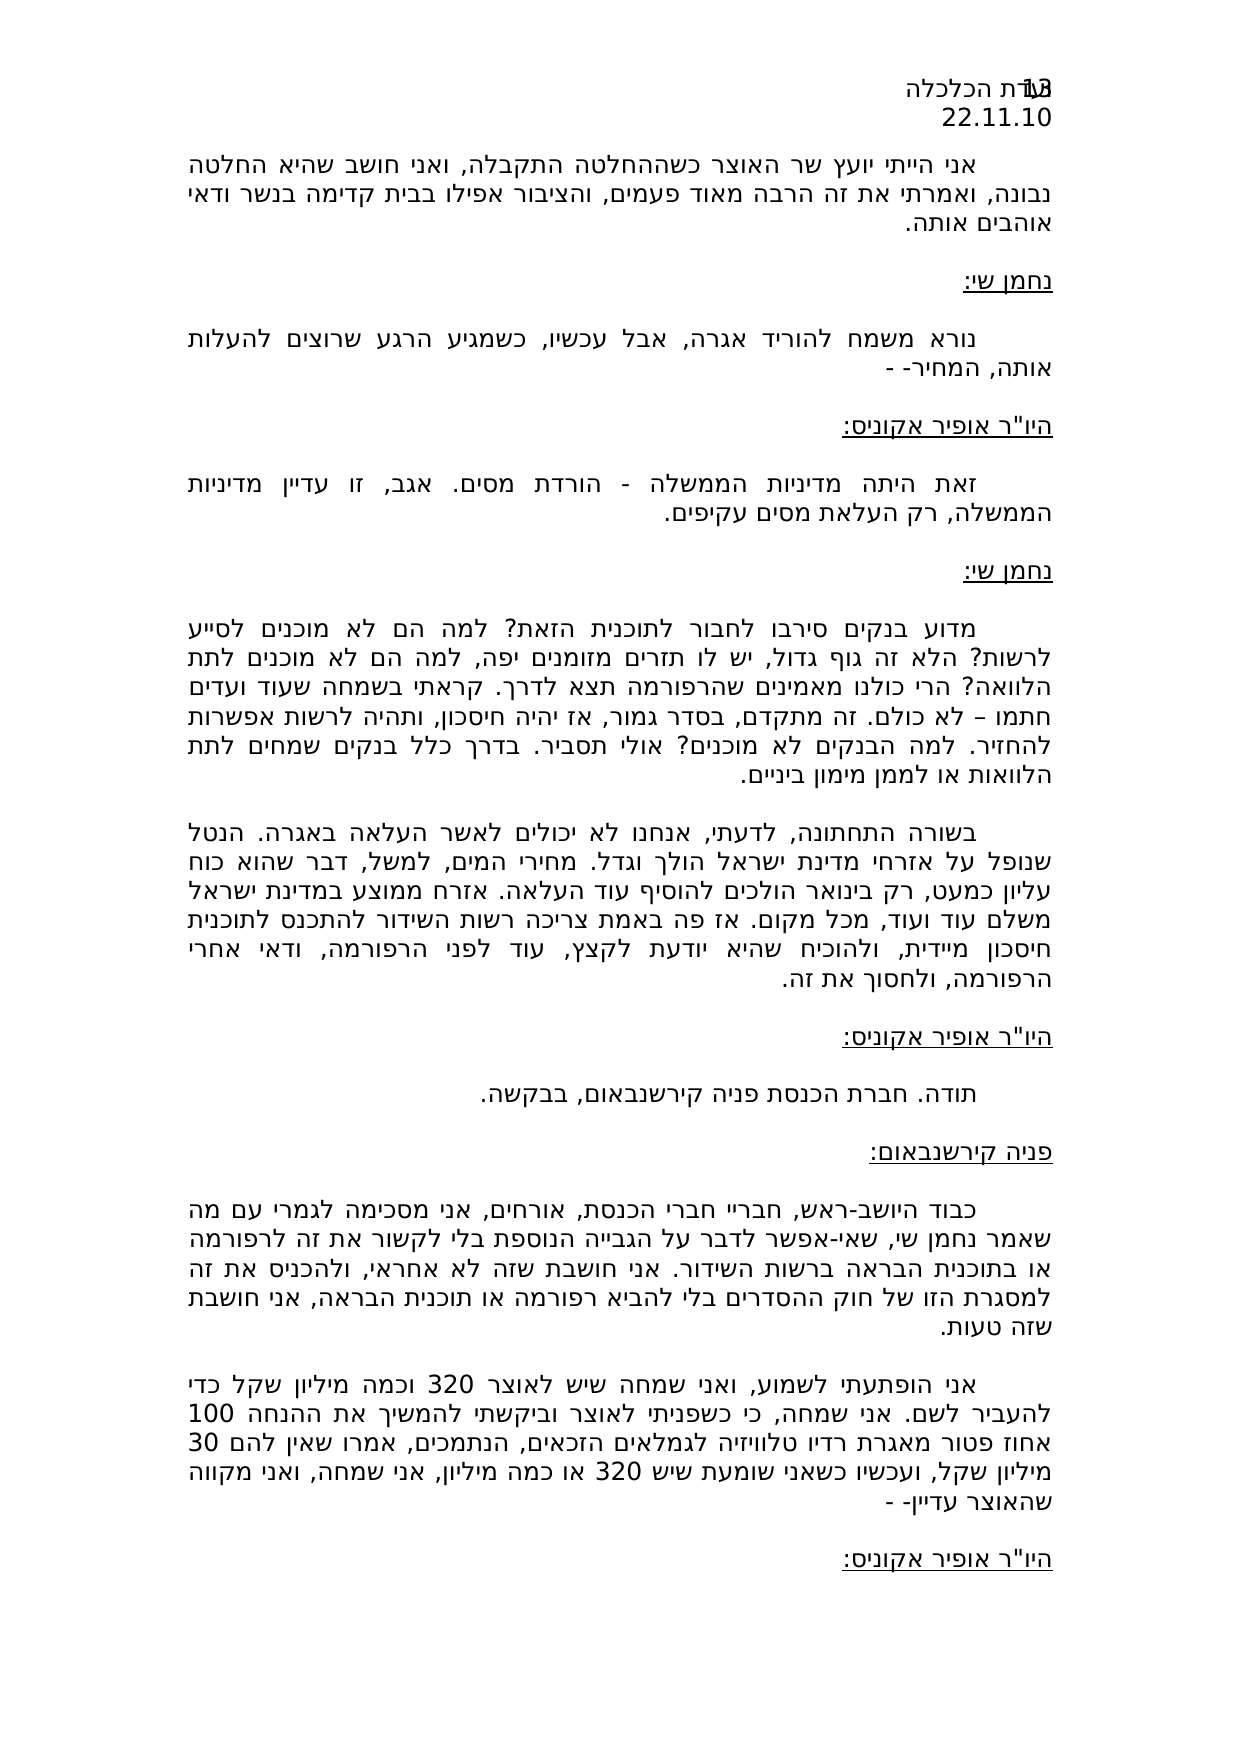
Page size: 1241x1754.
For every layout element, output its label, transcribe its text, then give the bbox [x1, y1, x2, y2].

text כבוד היושב-ראש, חבריי חברי הכנסת, אורחים, אני מסכימה לגמרי עם מה שאמר נחמן שי, שאי-אפשר לדבר על הגבייה הנוספת בלי לקשור את זה לרפורמה או בתוכנית הבראה ברשות השידור. אני חושבת שזה לא אחראי, ולהכניס את זה למסגרת הזו של חוק ההסדרים בלי להביא רפורמה או תוכנית הבראה, אני חושבת שזה טעות. [187, 1195, 1053, 1341]
text היו"ר אופיר אקוניס: [187, 1544, 1053, 1574]
text היו"ר אופיר אקוניס: [187, 411, 1053, 440]
text נחמן שי: [187, 556, 1053, 585]
text נחמן שי: [187, 266, 1053, 295]
text בשורה התחתונה, לדעתי, אנחנו לא יכולים לאשר העלאה באגרה. הנטל שנופל על אזרחי מדינת ישראל הולך וגדל. מחירי המים, למשל, דבר שהוא כוח עליון כמעט, רק בינואר הולכים להוסיף עוד העלאה. אזרח ממוצע במדינת ישראל משלם עוד ועוד, מכל מקום. אז פה באמת צריכה רשות השידור להתכנס לתוכנית חיסכון מיידית, ולהוכיח שהיא יודעת לקצץ, עוד לפני הרפורמה, ודאי אחרי הרפורמה, ולחסוך את זה. [187, 818, 1053, 993]
text אני הופתעתי לשמוע, ואני שמחה שיש לאוצר 320 וכמה מיליון שקל כדי להעביר לשם. אני שמחה, כי כשפניתי לאוצר וביקשתי להמשיך את ההנחה 100 אחוז פטור מאגרת רדיו טלוויזיה לגמלאים הזכאים, הנתמכים, אמרו שאין להם 30 מיליון שקל, ועכשיו כשאני שומעת שיש 320 או כמה מיליון, אני שמחה, ואני מקווה שהאוצר עדיין- - [187, 1370, 1053, 1516]
text תודה. חברת הכנסת פניה קירשנבאום, בבקשה. [187, 1079, 1053, 1109]
text פניה קירשנבאום: [187, 1137, 1053, 1167]
text זאת היתה מדיניות הממשלה - הורדת מסים. אגב, זו עדיין מדיניות הממשלה, רק העלאת מסים עקיפים. [187, 469, 1053, 527]
text מדוע בנקים סירבו לחבור לתוכנית הזאת? למה הם לא מוכנים לסייע לרשות? הלא זה גוף גדול, יש לו תזרים מזומנים יפה, למה הם לא מוכנים לתת הלוואה? הרי כולנו מאמינים שהרפורמה תצא לדרך. קראתי בשמחה שעוד ועדים חתמו – לא כולם. זה מתקדם, בסדר גמור, אז יהיה חיסכון, ותהיה לרשות אפשרות להחזיר. למה הבנקים לא מוכנים? אולי תסביר. בדרך כלל בנקים שמחים לתת הלוואות או לממן מימון ביניים. [187, 614, 1053, 789]
text נורא משמח להוריד אגרה, אבל עכשיו, כשמגיע הרגע שרוצים להעלות אותה, המחיר- - [187, 324, 1053, 382]
text היו"ר אופיר אקוניס: [187, 1022, 1053, 1051]
text אני הייתי יועץ שר האוצר כשההחלטה התקבלה, ואני חושב שהיא החלטה נבונה, ואמרתי את זה הרבה מאוד פעמים, והציבור אפילו בבית קדימה בנשר ודאי אוהבים אותה. [187, 150, 1053, 237]
